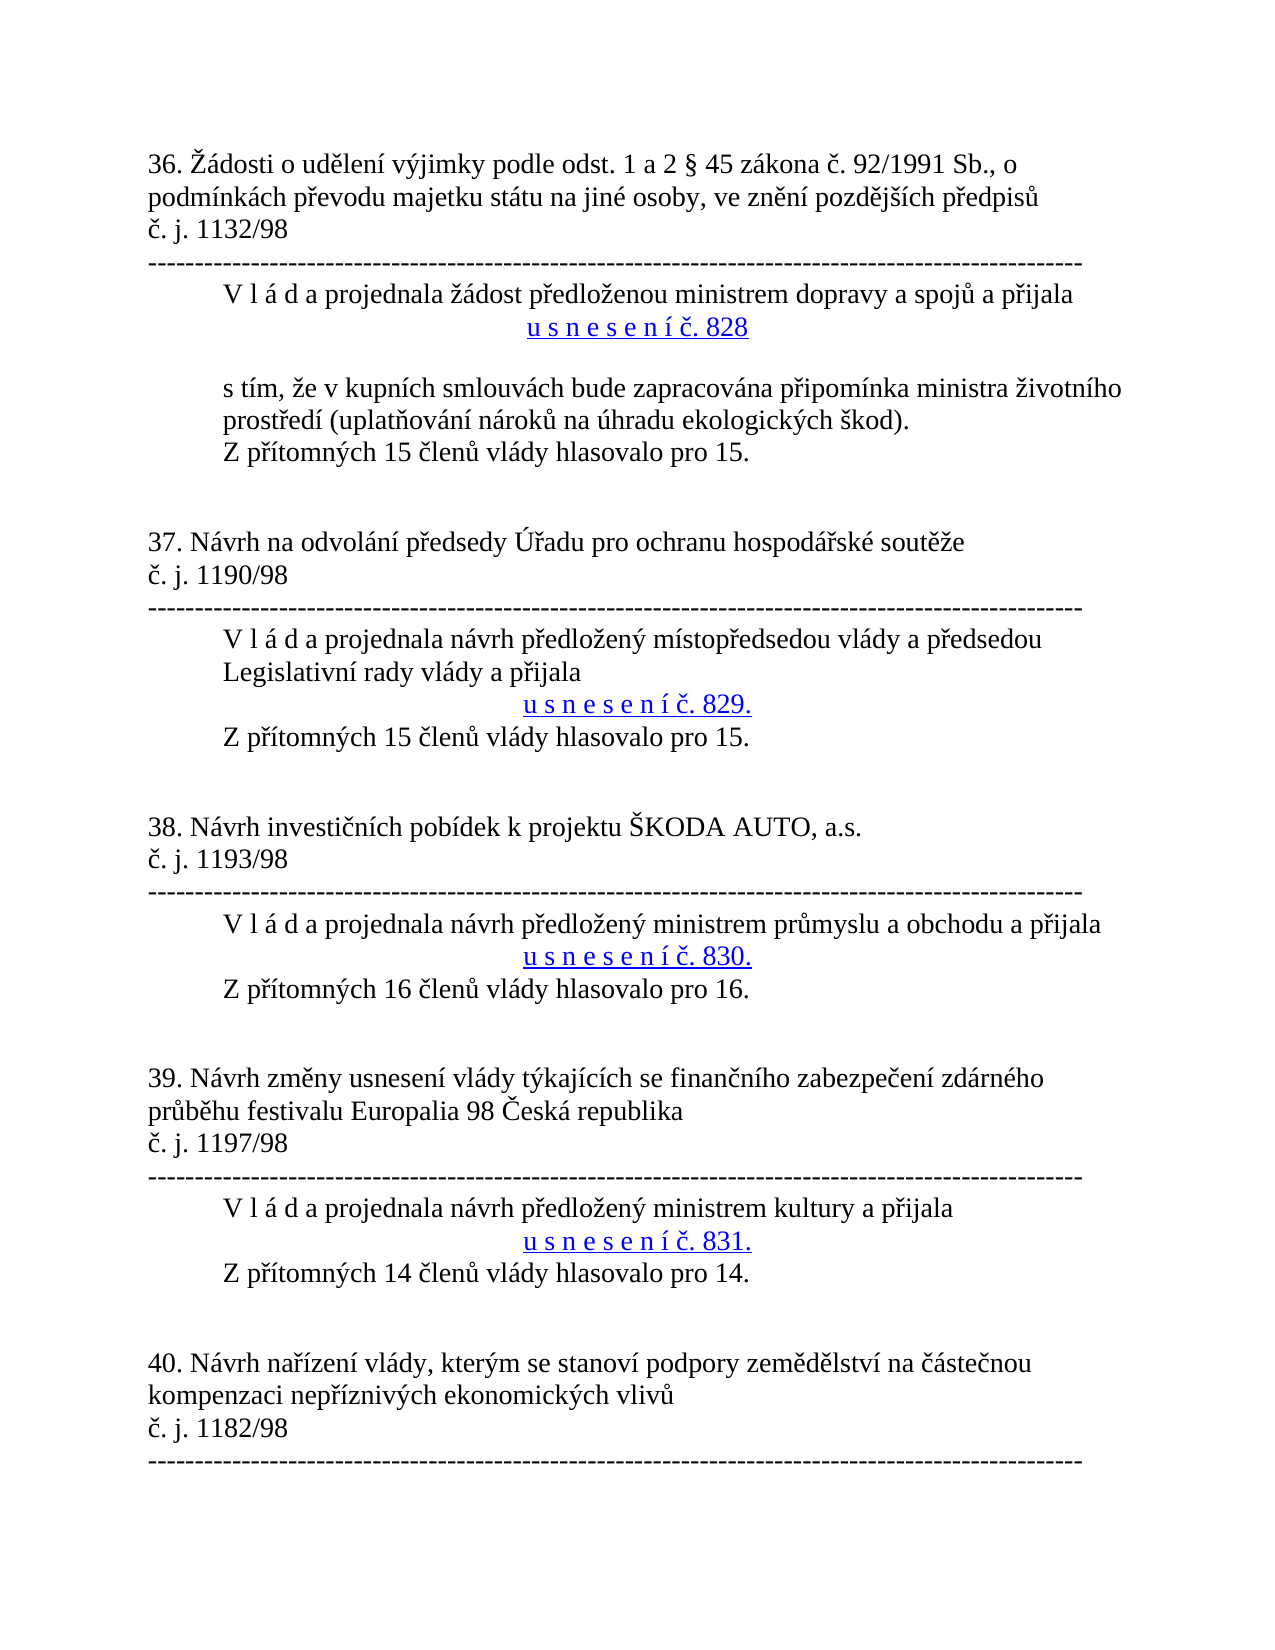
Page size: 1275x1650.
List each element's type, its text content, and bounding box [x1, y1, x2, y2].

text V l á d a projednala žádost předloženou ministrem dopravy a spojů a přijala [223, 277, 1127, 309]
text 39. Návrh změny usnesení vlády týkajících se finančního zabezpečení zdárného průběhu festivalu Europalia 98 Česká republika č. j. 1197/98 ---------------------------------------------------------------------------------------------------- [148, 1004, 1127, 1191]
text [148, 148, 1127, 277]
text V l á d a projednala návrh předložený ministrem kultury a přijala [223, 1191, 1127, 1223]
text Z přítomných 16 členů vlády hlasovalo pro 16. [223, 972, 1127, 1004]
text u s n e s e n í č. 831. [148, 1223, 1127, 1256]
text Z přítomných 15 členů vlády hlasovalo pro 15. [223, 436, 1127, 468]
text 38. Návrh investičních pobídek k projektu ŠKODA AUTO, a.s. č. j. 1193/98 ---------------------------------------------------------------------------------------------------- [148, 752, 1127, 907]
text 40. Návrh nařízení vlády, kterým se stanoví podpory zemědělství na částečnou kompenzaci nepříznivých ekonomických vlivů č. j. 1182/98 ---------------------------------------------------------------------------------------------------- [148, 1288, 1127, 1475]
text u s n e s e n í č. 828 [148, 309, 1127, 342]
text Z přítomných 14 členů vlády hlasovalo pro 14. [223, 1256, 1127, 1288]
text 37. Návrh na odvolání předsedy Úřadu pro ochranu hospodářské soutěže č. j. 1190/98 ---------------------------------------------------------------------------------------------------- [148, 468, 1127, 623]
text u s n e s e n í č. 830. [148, 939, 1127, 972]
text V l á d a projednala návrh předložený ministrem průmyslu a obchodu a přijala [223, 907, 1127, 939]
text s tím, že v kupních smlouvách bude zapracována připomínka ministra životního prostředí (uplatňování nároků na úhradu ekologických škod). [223, 371, 1127, 436]
text V l á d a projednala návrh předložený místopředsedou vlády a předsedou Legislativní rady vlády a přijala [223, 623, 1127, 687]
text Z přítomných 15 členů vlády hlasovalo pro 15. [223, 720, 1127, 752]
text u s n e s e n í č. 829. [148, 687, 1127, 720]
